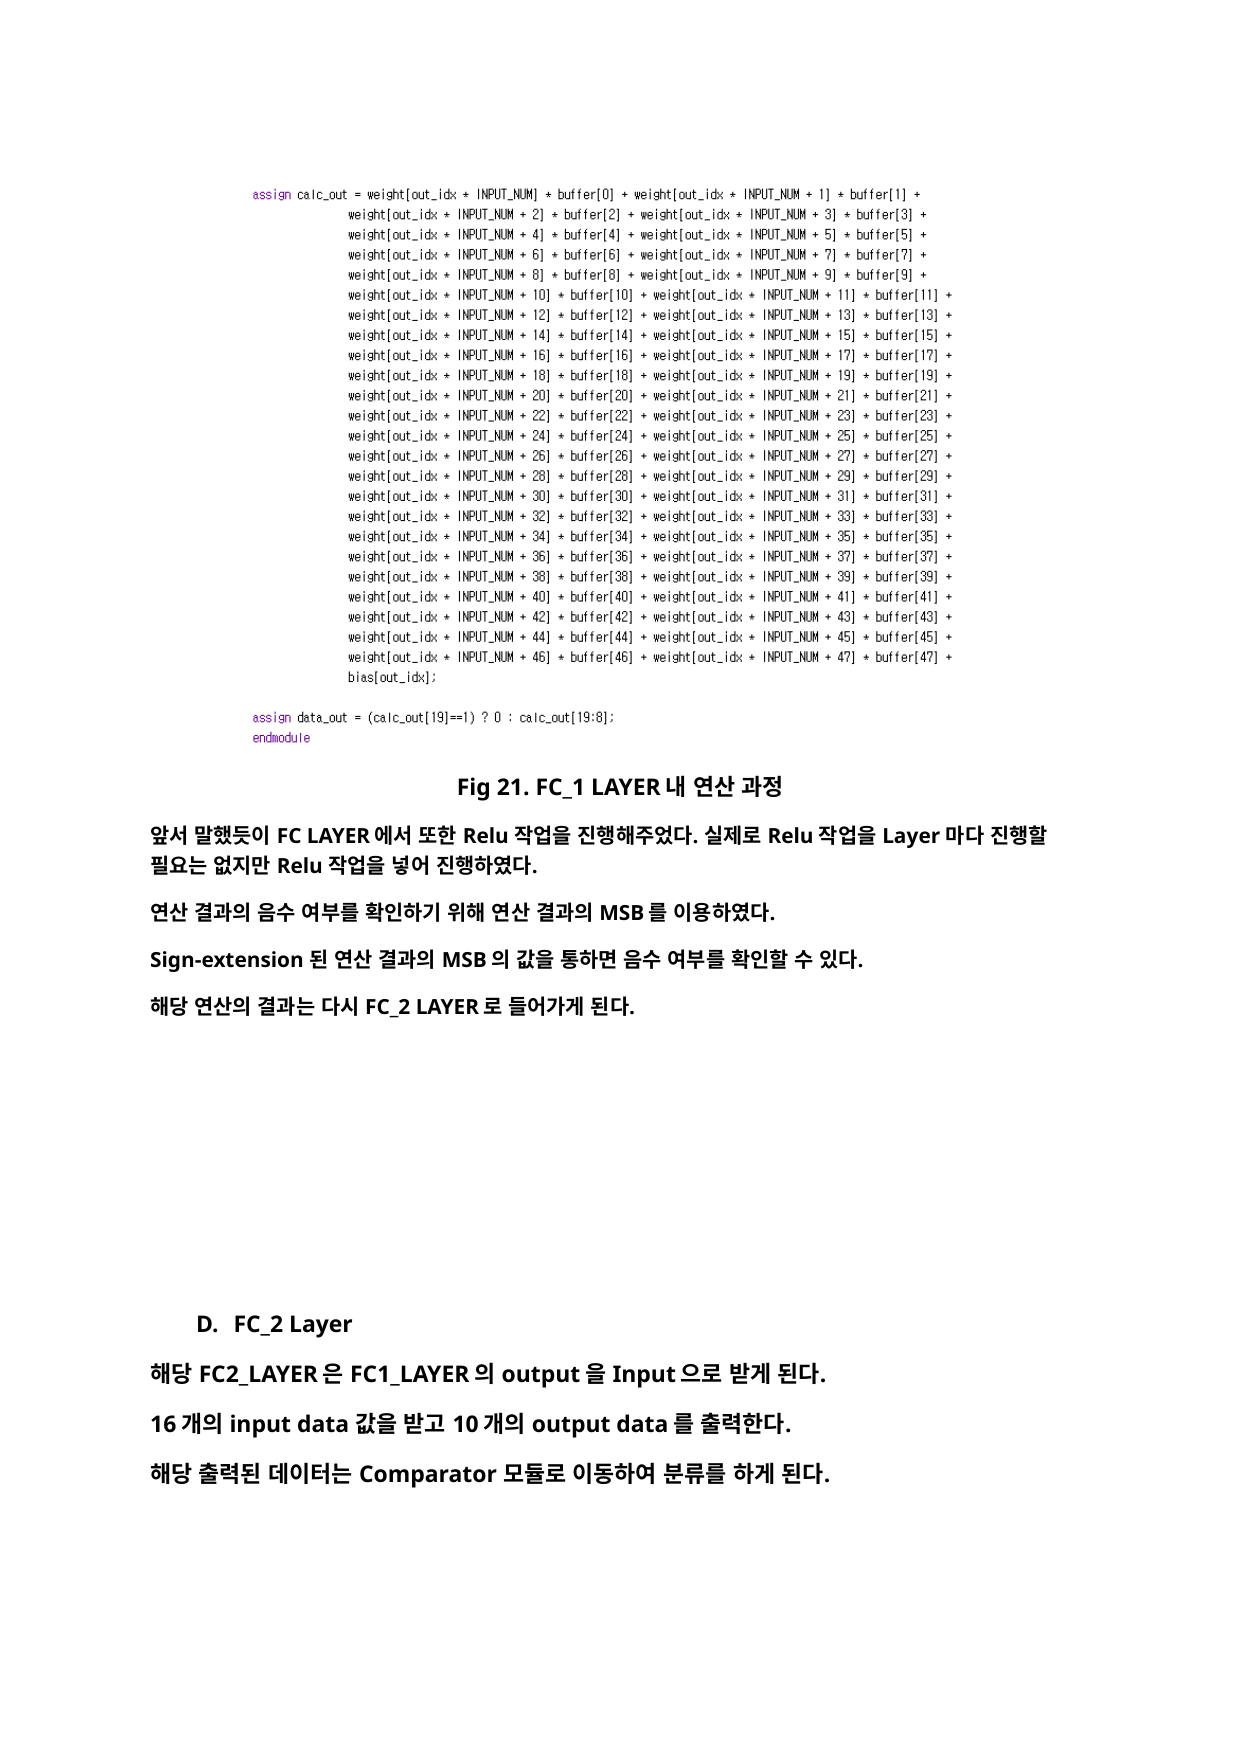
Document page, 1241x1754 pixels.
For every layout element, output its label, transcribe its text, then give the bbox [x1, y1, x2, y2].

text 해당 출력된 데이터는 Comparator 모듈로 이동하여 분류를 하게 된다. [150, 1456, 1090, 1489]
text 연산 결과의 음수 여부를 확인하기 위해 연산 결과의 MSB를 이용하였다. [150, 896, 1090, 927]
text 해당 연산의 결과는 다시 FC_2 LAYER로 들어가게 된다. [150, 990, 1090, 1021]
picture [245, 177, 995, 753]
text 앞서 말했듯이 FC LAYER에서 또한 Relu 작업을 진행해주었다. 실제로 Relu 작업을 Layer 마다 진행할 필요는 없지만 Relu 작업을 넣어 진행하였다. [150, 819, 1090, 879]
text Sign-extension 된 연산 결과의 MSB의 값을 통하면 음수 여부를 확인할 수 있다. [150, 943, 1090, 973]
list FC_2 Layer [196, 1308, 1090, 1339]
text 16개의 input data 값을 받고 10개의 output data를 출력한다. [150, 1406, 1090, 1439]
text 해당 FC2_LAYER은 FC1_LAYER의 output을 Input으로 받게 된다. [150, 1356, 1090, 1389]
text Fig 21. FC_1 LAYER내 연산 과정 [150, 769, 1090, 802]
